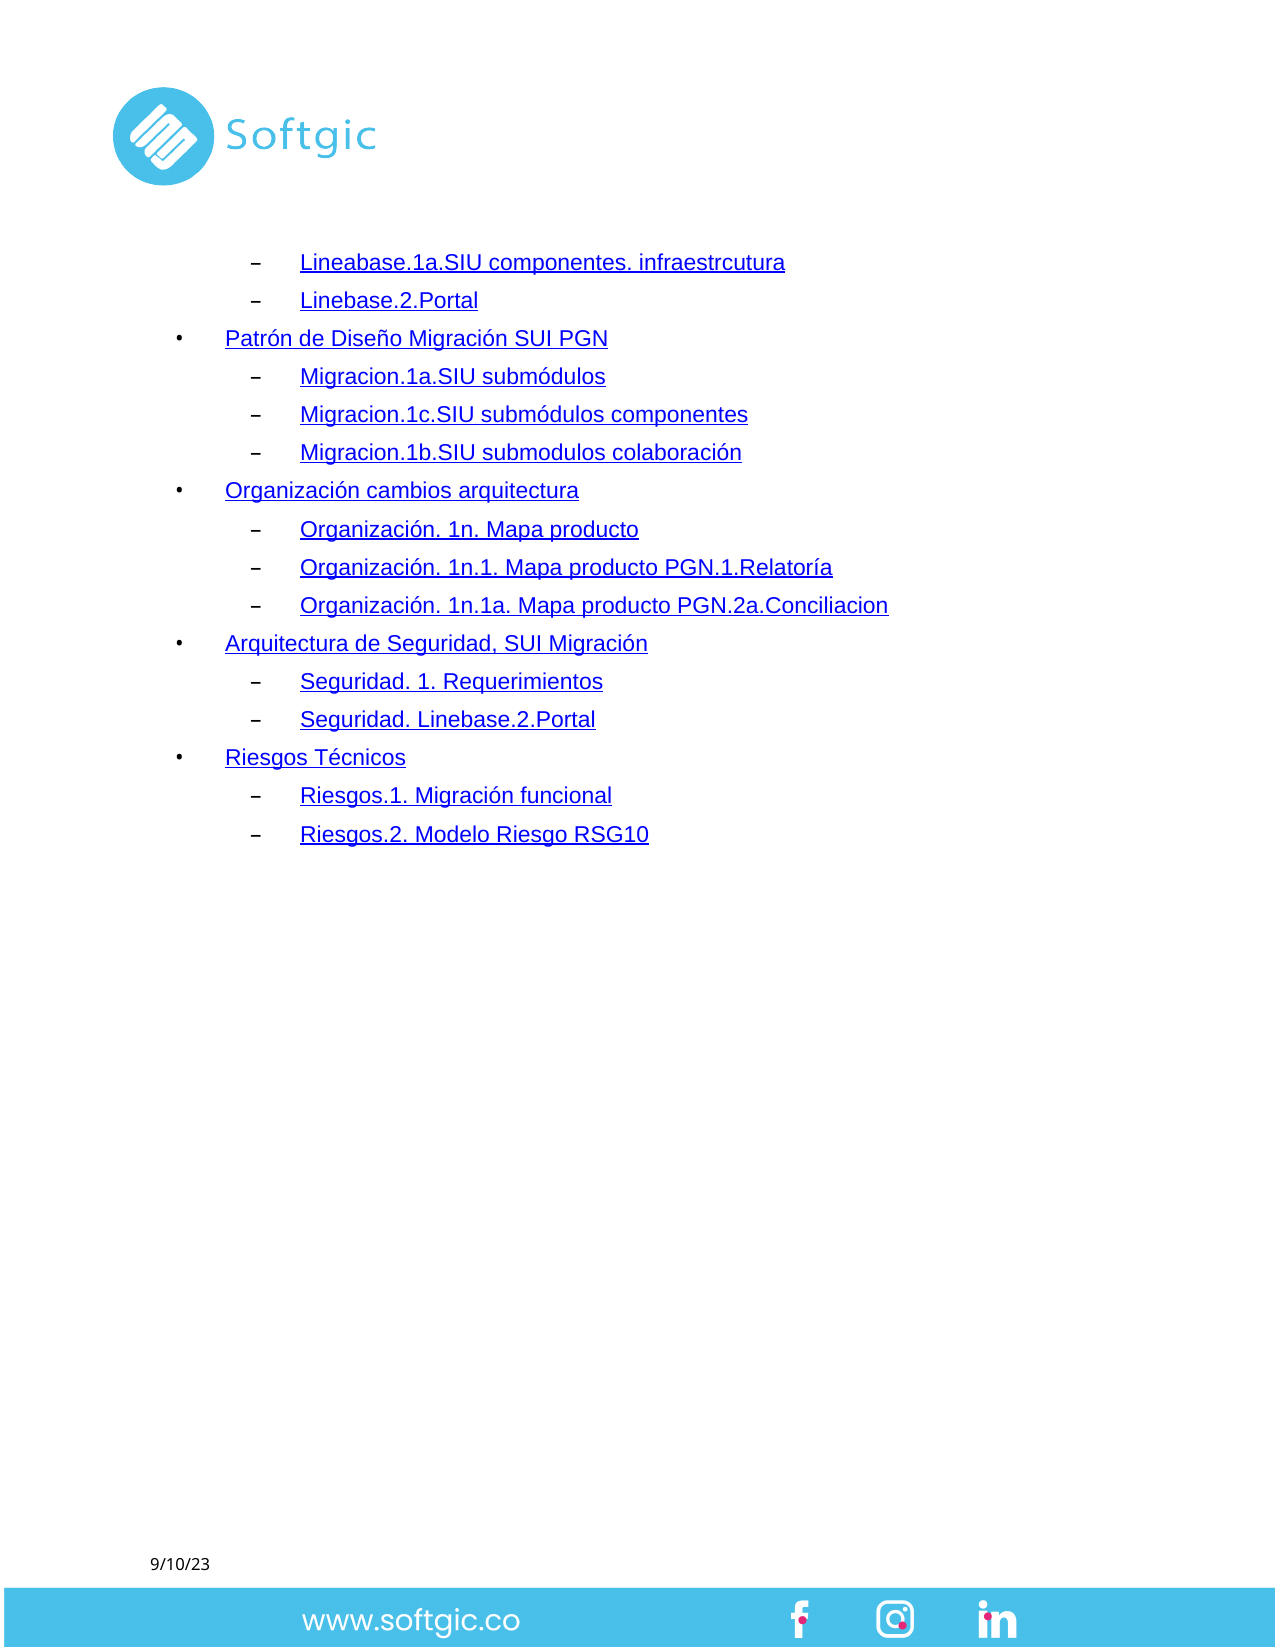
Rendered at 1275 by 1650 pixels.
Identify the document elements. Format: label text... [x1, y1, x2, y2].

list Migracion.1b.SIU submodulos colaboración [250, 436, 1125, 468]
list Migracion.1c.SIU submódulos componentes [250, 398, 1125, 429]
list Linebase.2.Portal [250, 284, 1125, 315]
list Organización. 1n.1. Mapa producto PGN.1.Relatoría [250, 551, 1125, 582]
list Seguridad. 1. Requerimientos [250, 665, 1125, 696]
list Lineabase.1a.SIU componentes. infraestrcutura [250, 246, 1125, 277]
list Organización cambios arquitectura [175, 474, 1125, 506]
list Patrón de Diseño Migración SUI PGN [175, 322, 1125, 353]
list Migracion.1a.SIU submódulos [250, 360, 1125, 391]
list Arquitectura de Seguridad, SUI Migración [175, 627, 1125, 658]
list Organización. 1n.1a. Mapa producto PGN.2a.Conciliacion [250, 589, 1125, 620]
list Riesgos Técnicos [175, 741, 1125, 773]
picture [4, 0, 1275, 1647]
list Riesgos.1. Migración funcional [250, 779, 1125, 811]
list Seguridad. Linebase.2.Portal [250, 703, 1125, 734]
list Riesgos.2. Modelo Riesgo RSG10 [250, 818, 1125, 849]
list Organización. 1n. Mapa producto [250, 513, 1125, 544]
